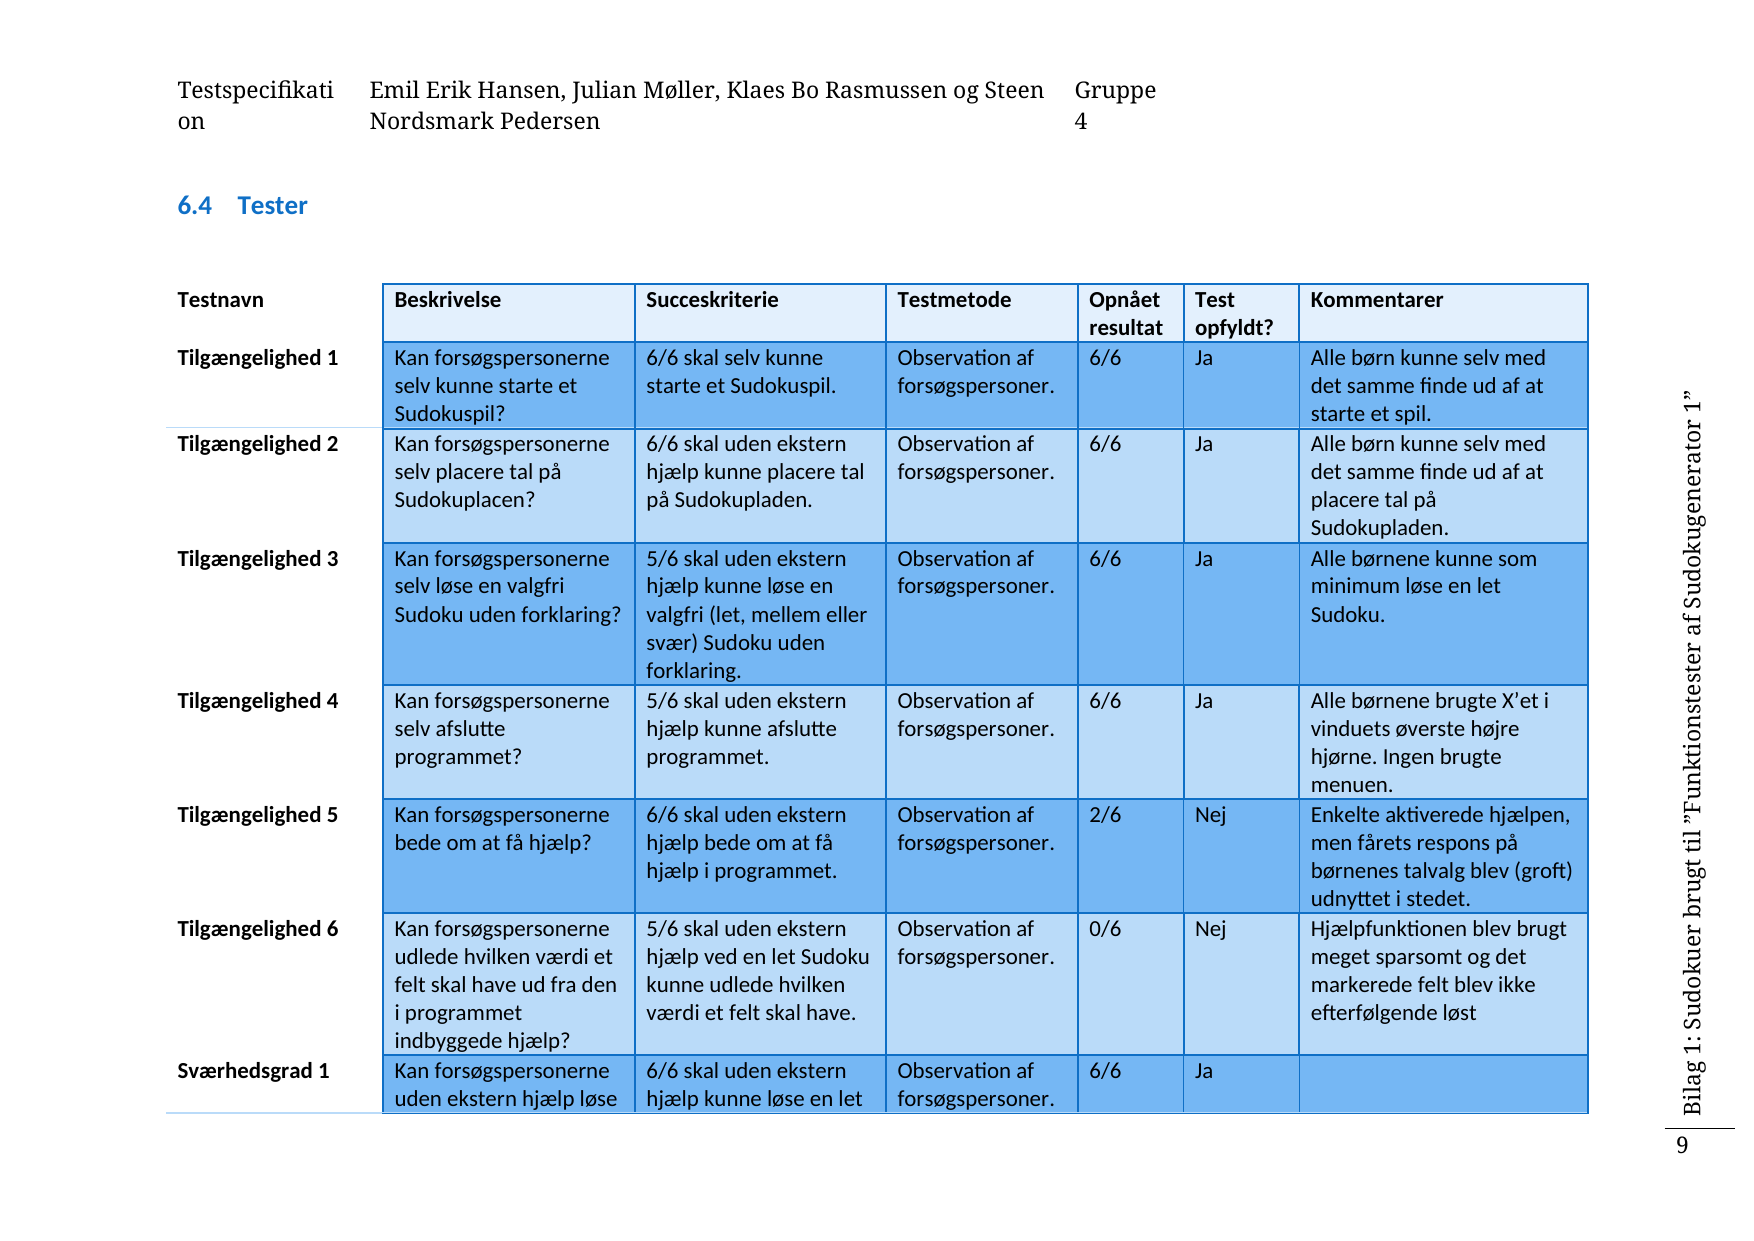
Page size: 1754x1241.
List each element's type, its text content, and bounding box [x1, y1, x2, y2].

table_cell Tilgængelighed 5 [166, 798, 382, 912]
table_cell Tilgængelighed 2 [166, 428, 382, 542]
table_cell Kan forsøgspersonerne selv kunne starte et Sudokuspil? [384, 343, 634, 427]
table_cell 2/6 [1079, 800, 1183, 912]
table_header Testnavn [166, 283, 382, 341]
table_cell 6/6 [1079, 343, 1183, 427]
table_cell 6/6 [1079, 686, 1183, 798]
table_cell Alle børn kunne selv med det samme finde ud af at starte et spil. [1300, 343, 1587, 427]
table_header Test opfyldt? [1185, 285, 1298, 341]
table_cell 6/6 [1079, 430, 1183, 542]
table_cell Alle børn kunne selv med det samme finde ud af at placere tal på Sudokupladen. [1300, 430, 1587, 542]
table_cell Ja [1185, 686, 1298, 798]
table_cell Observation af forsøgspersoner. [887, 914, 1077, 1054]
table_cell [636, 1056, 885, 1112]
table_cell Sværhedsgrad 1 [166, 1054, 382, 1112]
table_cell 6/6 skal uden ekstern hjælp bede om at få hjælp i programmet. [636, 800, 885, 912]
table_cell 5/6 skal uden ekstern hjælp ved en let Sudoku kunne udlede hvilken værdi et felt skal have. [636, 914, 885, 1054]
table_cell Ja [1184, 343, 1299, 427]
table_cell Kan forsøgspersonerne selv placere tal på Sudokuplacen? [384, 430, 634, 542]
table_cell 6/6 [1079, 544, 1183, 684]
table_cell Observation af forsøgspersoner. [887, 686, 1077, 798]
table_cell Ja [1185, 430, 1298, 542]
table_cell 6/6 [1079, 1056, 1183, 1112]
table_cell 5/6 skal uden ekstern hjælp kunne løse en valgfri (let, mellem eller svær) Sudoku uden forklaring. [636, 544, 885, 684]
table_cell Hjælpfunktionen blev brugt meget sparsomt og det markerede felt blev ikke efterfølgende løst [1300, 914, 1587, 1054]
table_cell Nej [1185, 914, 1298, 1054]
table_header Succeskriterie [636, 285, 885, 341]
subtitle Tester [177, 188, 1577, 221]
table_cell 5/6 skal uden ekstern hjælp kunne afslutte programmet. [636, 686, 885, 798]
table_cell Observation af forsøgspersoner. [887, 343, 1077, 427]
table_cell Tilgængelighed 1 [166, 341, 382, 427]
table_cell Nej [1184, 800, 1299, 912]
table_cell Alle børnene brugte X’et i vinduets øverste højre hjørne. Ingen brugte menuen. [1300, 686, 1587, 798]
table_cell Ja [1184, 1056, 1299, 1112]
table_cell Tilgængelighed 4 [166, 684, 382, 798]
table_cell Kan forsøgspersonerne udlede hvilken værdi et felt skal have ud fra den i programmet indbyggede hjælp? [384, 914, 634, 1054]
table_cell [887, 1056, 1077, 1112]
table_header Beskrivelse [384, 285, 634, 341]
table_cell Tilgængelighed 6 [166, 912, 382, 1054]
table_cell Observation af forsøgspersoner. [887, 430, 1077, 542]
table_header Testmetode [887, 285, 1077, 341]
table_cell Observation af forsøgspersoner. [887, 800, 1077, 912]
table_cell 0/6 [1079, 914, 1183, 1054]
table_cell Alle børnene kunne som minimum løse en let Sudoku. [1300, 544, 1587, 684]
table_cell Observation af forsøgspersoner. [887, 544, 1077, 684]
table_cell Kan forsøgspersonerne selv løse en valgfri Sudoku uden forklaring? [384, 544, 634, 684]
table_cell Kan forsøgspersonerne selv afslutte programmet? [384, 686, 634, 798]
table_cell Ja [1184, 544, 1299, 684]
table_cell Kan forsøgspersonerne bede om at få hjælp? [384, 800, 634, 912]
table_cell Enkelte aktiverede hjælpen, men fårets respons på børnenes talvalg blev (groft) udnyttet i stedet. [1300, 800, 1587, 912]
table_header Opnået resultat [1079, 285, 1183, 341]
table_cell 6/6 skal selv kunne starte et Sudokuspil. [636, 343, 885, 427]
table_header Kommentarer [1300, 285, 1587, 341]
table_cell 6/6 skal uden ekstern hjælp kunne placere tal på Sudokupladen. [636, 430, 885, 542]
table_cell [384, 1056, 634, 1112]
table_cell Tilgængelighed 3 [166, 542, 382, 684]
table_cell [1300, 1056, 1587, 1112]
